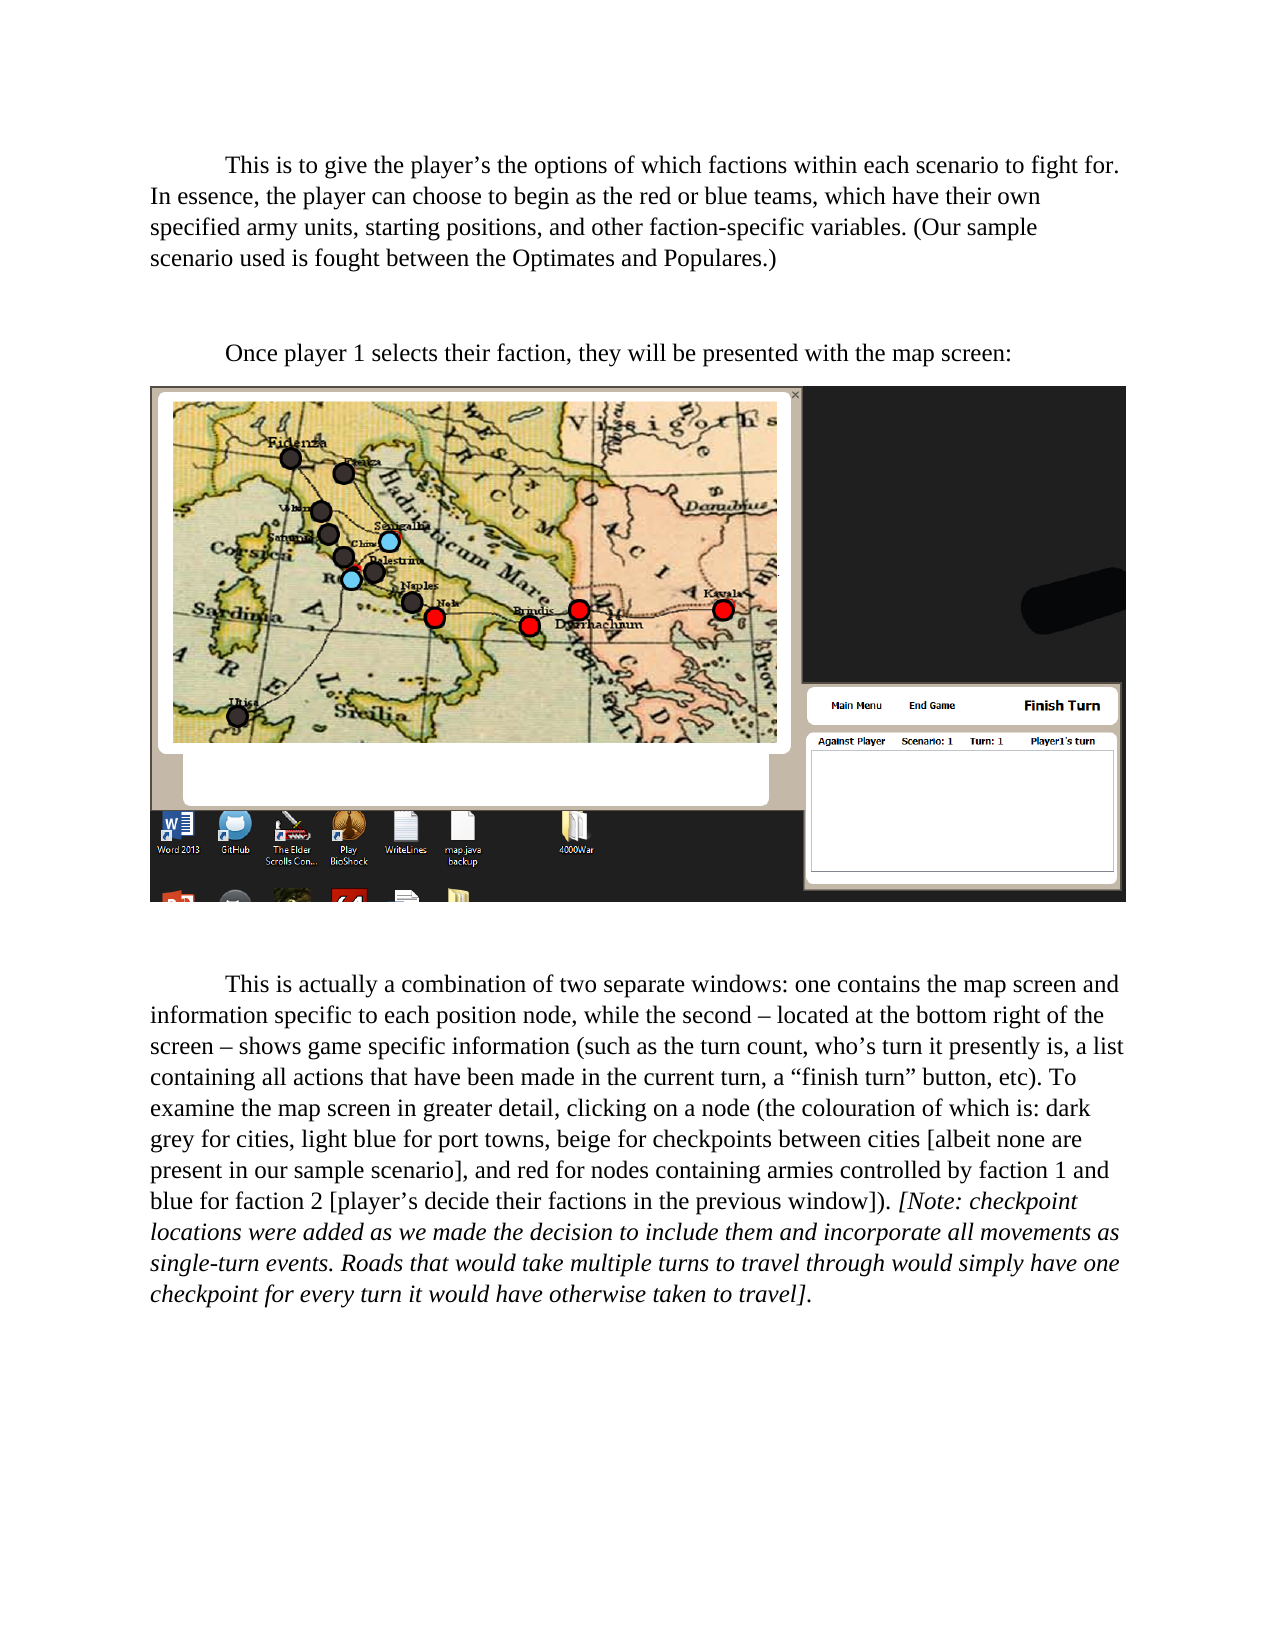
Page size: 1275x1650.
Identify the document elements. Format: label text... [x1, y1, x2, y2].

text This is actually a combination of two separate windows: one contains the map screen and information specific to each position node, while the second – located at the bottom right of the screen – shows game specific information (such as the turn count, who’s turn it presently is, a list containing all actions that have been made in the current turn, a “finish turn” button, etc). To examine the map screen in greater detail, clicking on a node (the colouration of which is: dark grey for cities, light blue for port towns, beige for checkpoints between cities [albeit none are present in our sample scenario], and red for nodes containing armies controlled by faction 1 and blue for faction 2 [player’s decide their factions in the previous window]). [Note: checkpoint locations were added as we made the decision to include them and incorporate all movements as single-turn events. Roads that would take multiple turns to travel through would simply have one checkpoint for every turn it would have otherwise taken to travel]. [150, 969, 1125, 1308]
picture [150, 386, 1126, 902]
text This is to give the player’s the options of which factions within each scenario to fight for. In essence, the player can choose to begin as the red or blue teams, which have their own specified army units, starting positions, and other faction-specific variables. (Our sample scenario used is fought between the Optimates and Populares.) [150, 150, 1125, 272]
text Once player 1 selects their faction, they will be presented with the map screen: [150, 338, 1125, 367]
